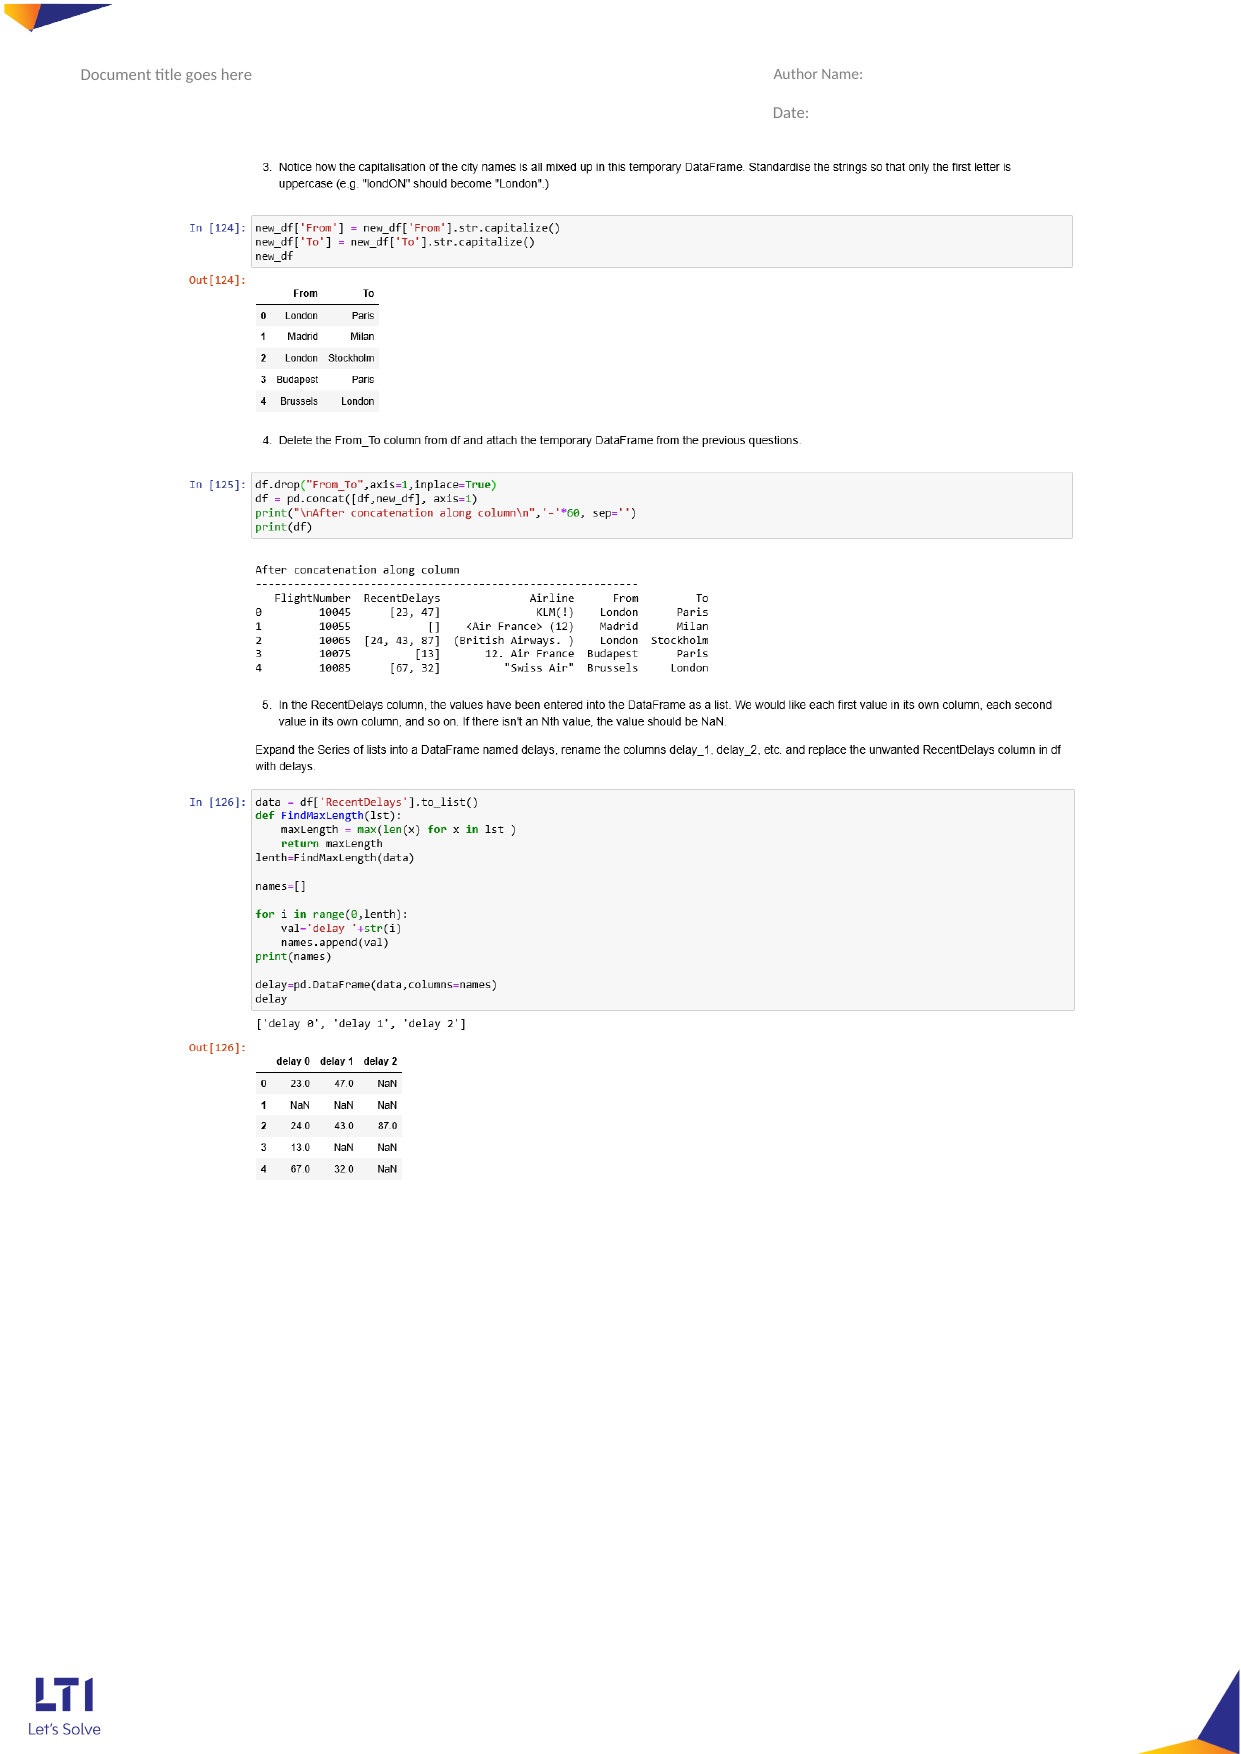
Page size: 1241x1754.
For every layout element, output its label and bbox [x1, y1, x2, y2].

picture [1134, 1670, 1241, 1754]
picture [4, 0, 113, 100]
picture [21, 1668, 105, 1740]
picture [150, 150, 1090, 1192]
